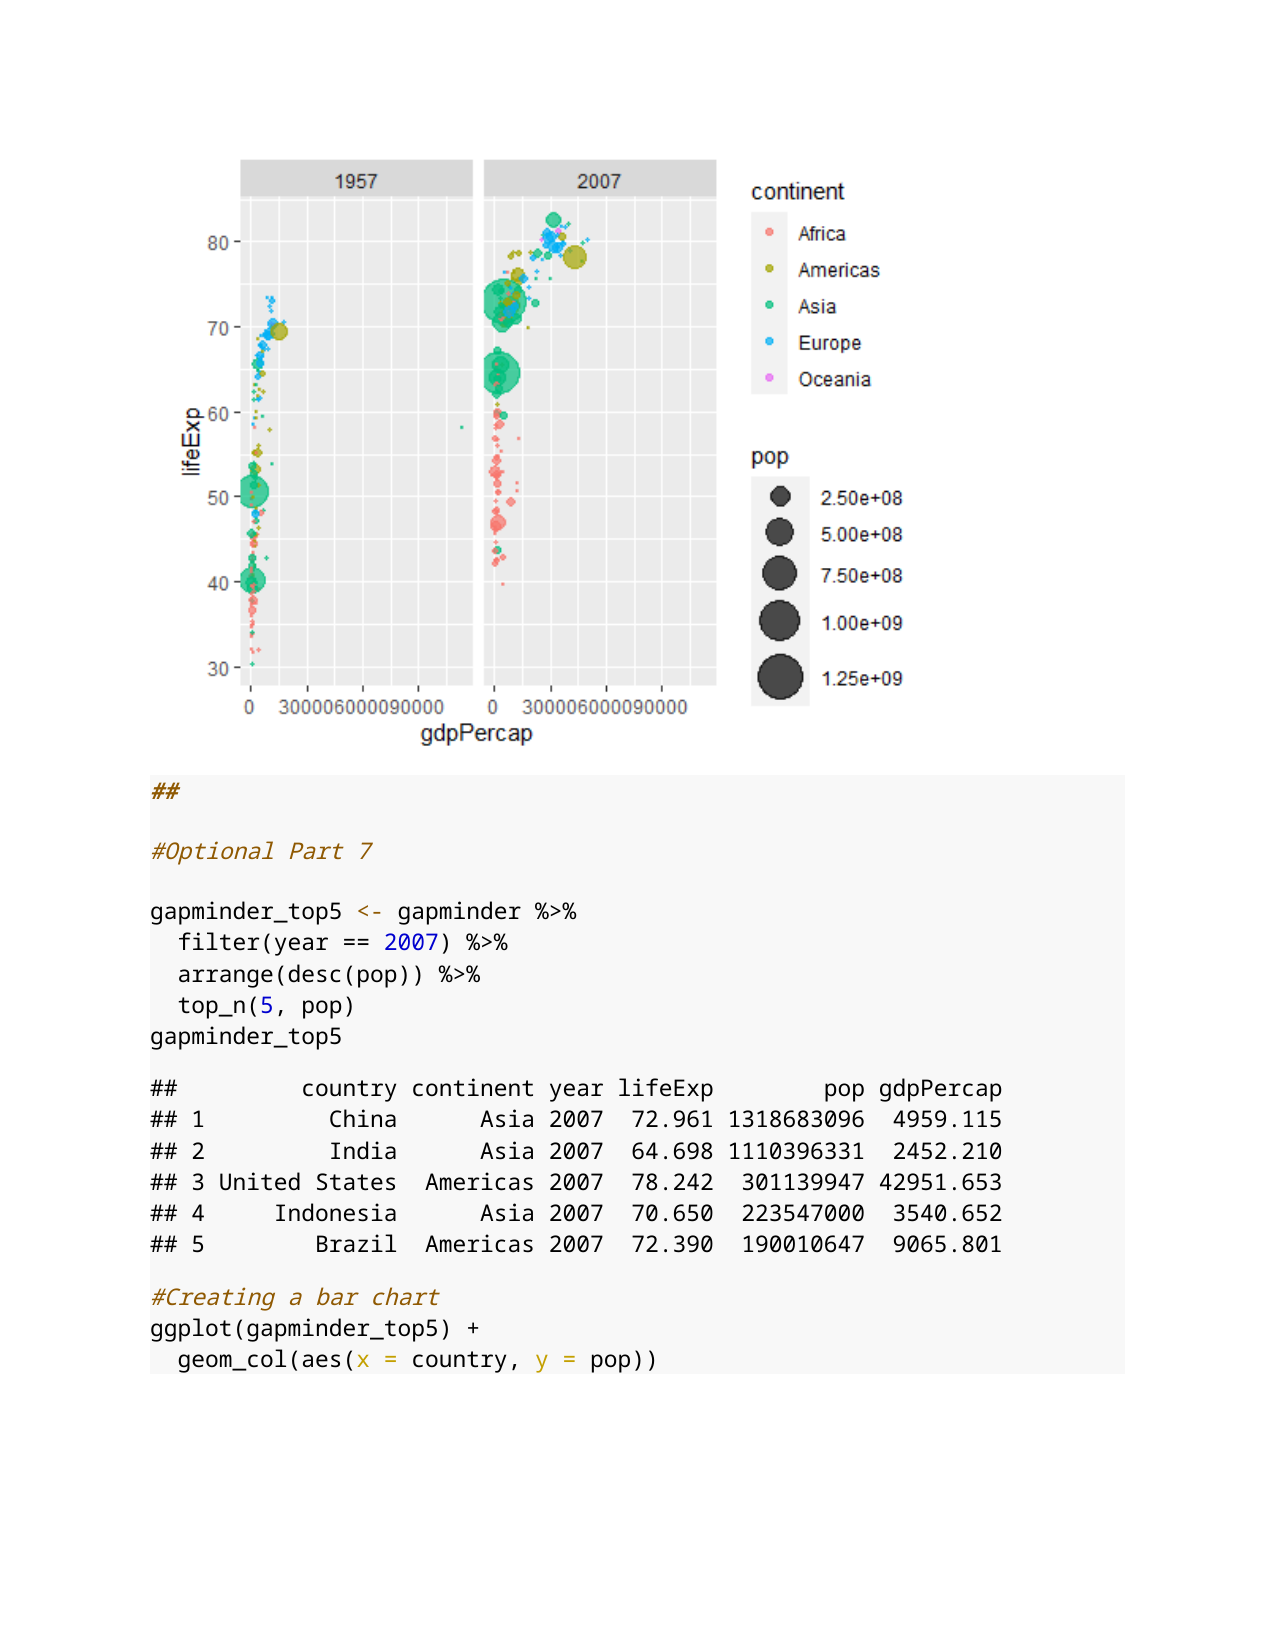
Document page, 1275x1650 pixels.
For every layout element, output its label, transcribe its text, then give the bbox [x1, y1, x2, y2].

text ## country continent year lifeExp pop gdpPercap ## 1 China Asia 2007 72.961 1318683096 4959.115 ## 2 India Asia 2007 64.698 1110396331 2452.210 ## 3 United States Americas 2007 78.242 301139947 42951.653 ## 4 Indonesia Asia 2007 70.650 223547000 3540.652 ## 5 Brazil Americas 2007 72.390 190010647 9065.801 [150, 1072, 1125, 1260]
text ## #Optional Part 7 gapminder_top5 <- gapminder %>% filter(year == 2007) %>% arrange(desc(pop)) %>% top_n(5, pop) gapminder_top5 [150, 775, 1125, 1051]
picture [168, 150, 927, 757]
text #Creating a bar chart ggplot(gapminder_top5) + geom_col(aes(x = country, y = pop)) [439, 1281, 1125, 1374]
